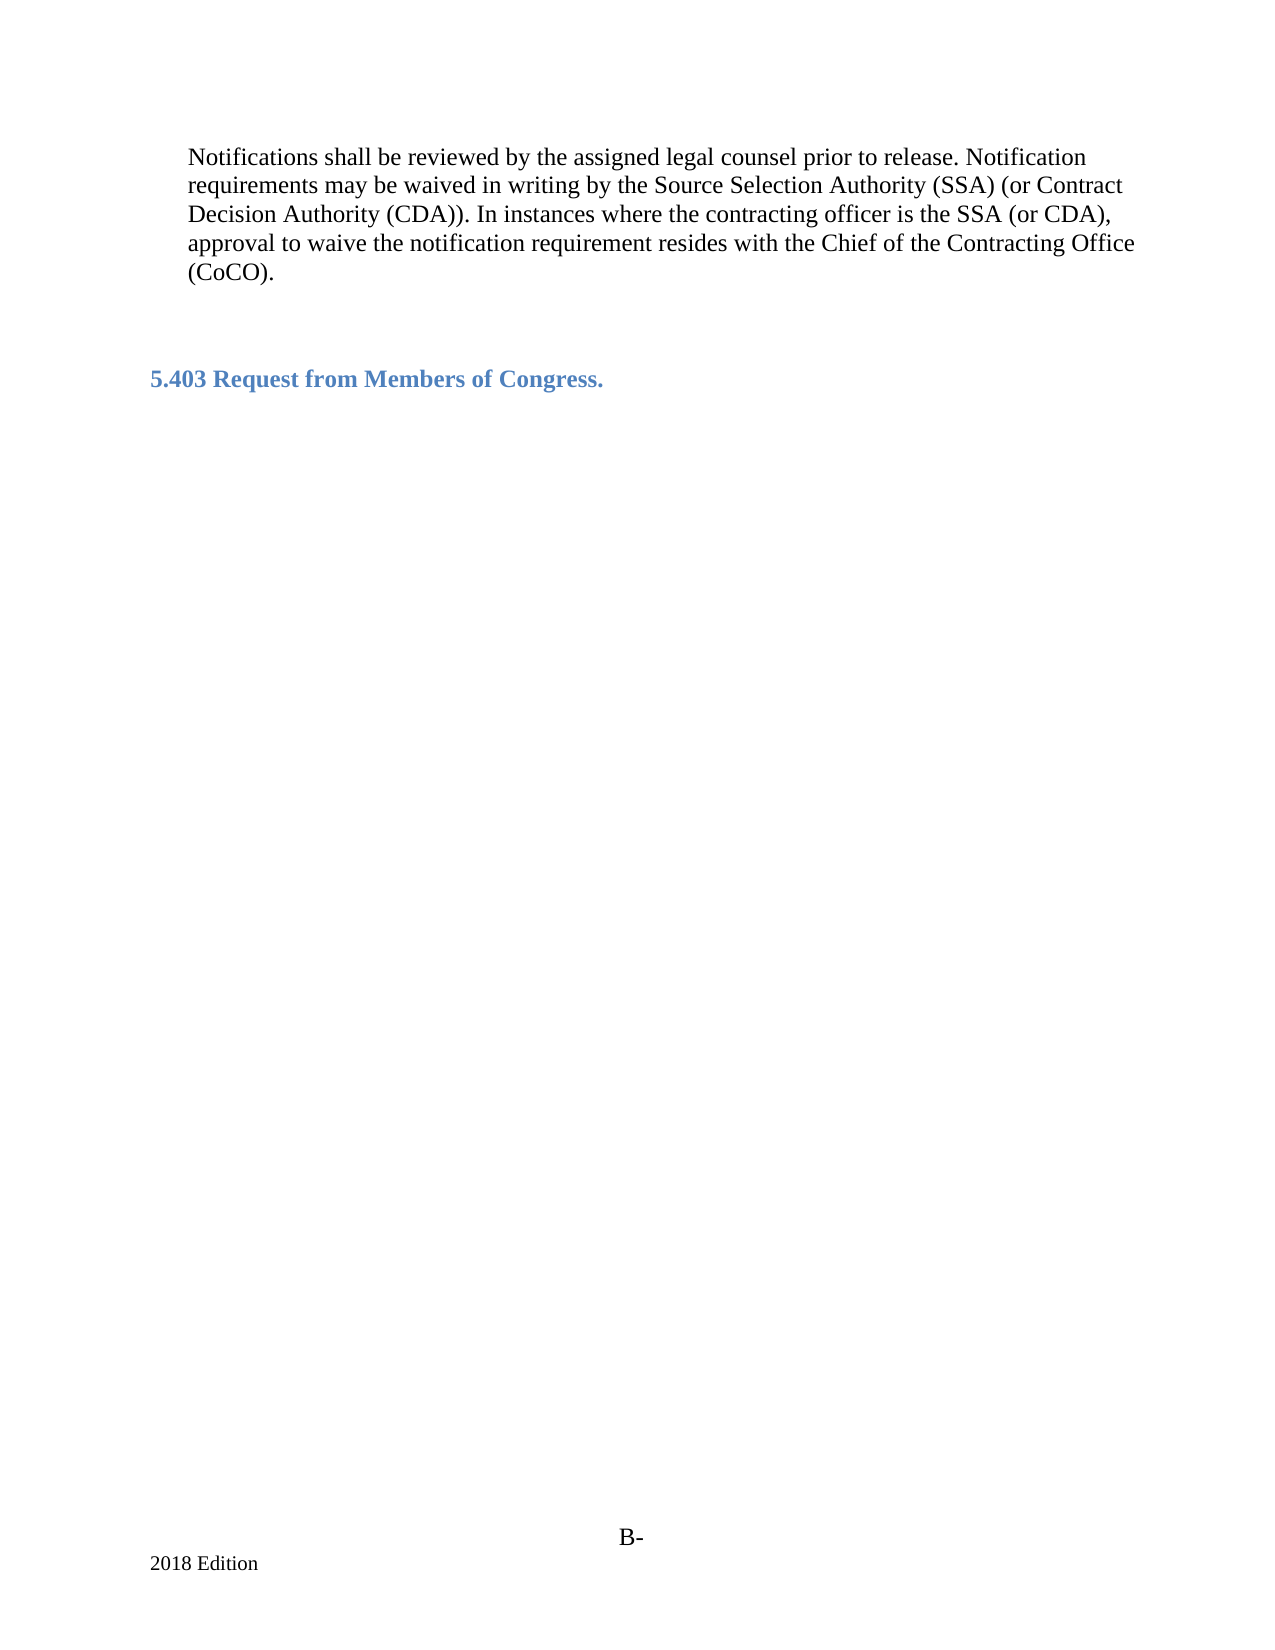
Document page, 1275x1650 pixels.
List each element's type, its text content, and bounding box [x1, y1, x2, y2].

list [188, 142, 1171, 285]
subtitle 5.403 Request from Members of Congress. [150, 364, 1171, 393]
